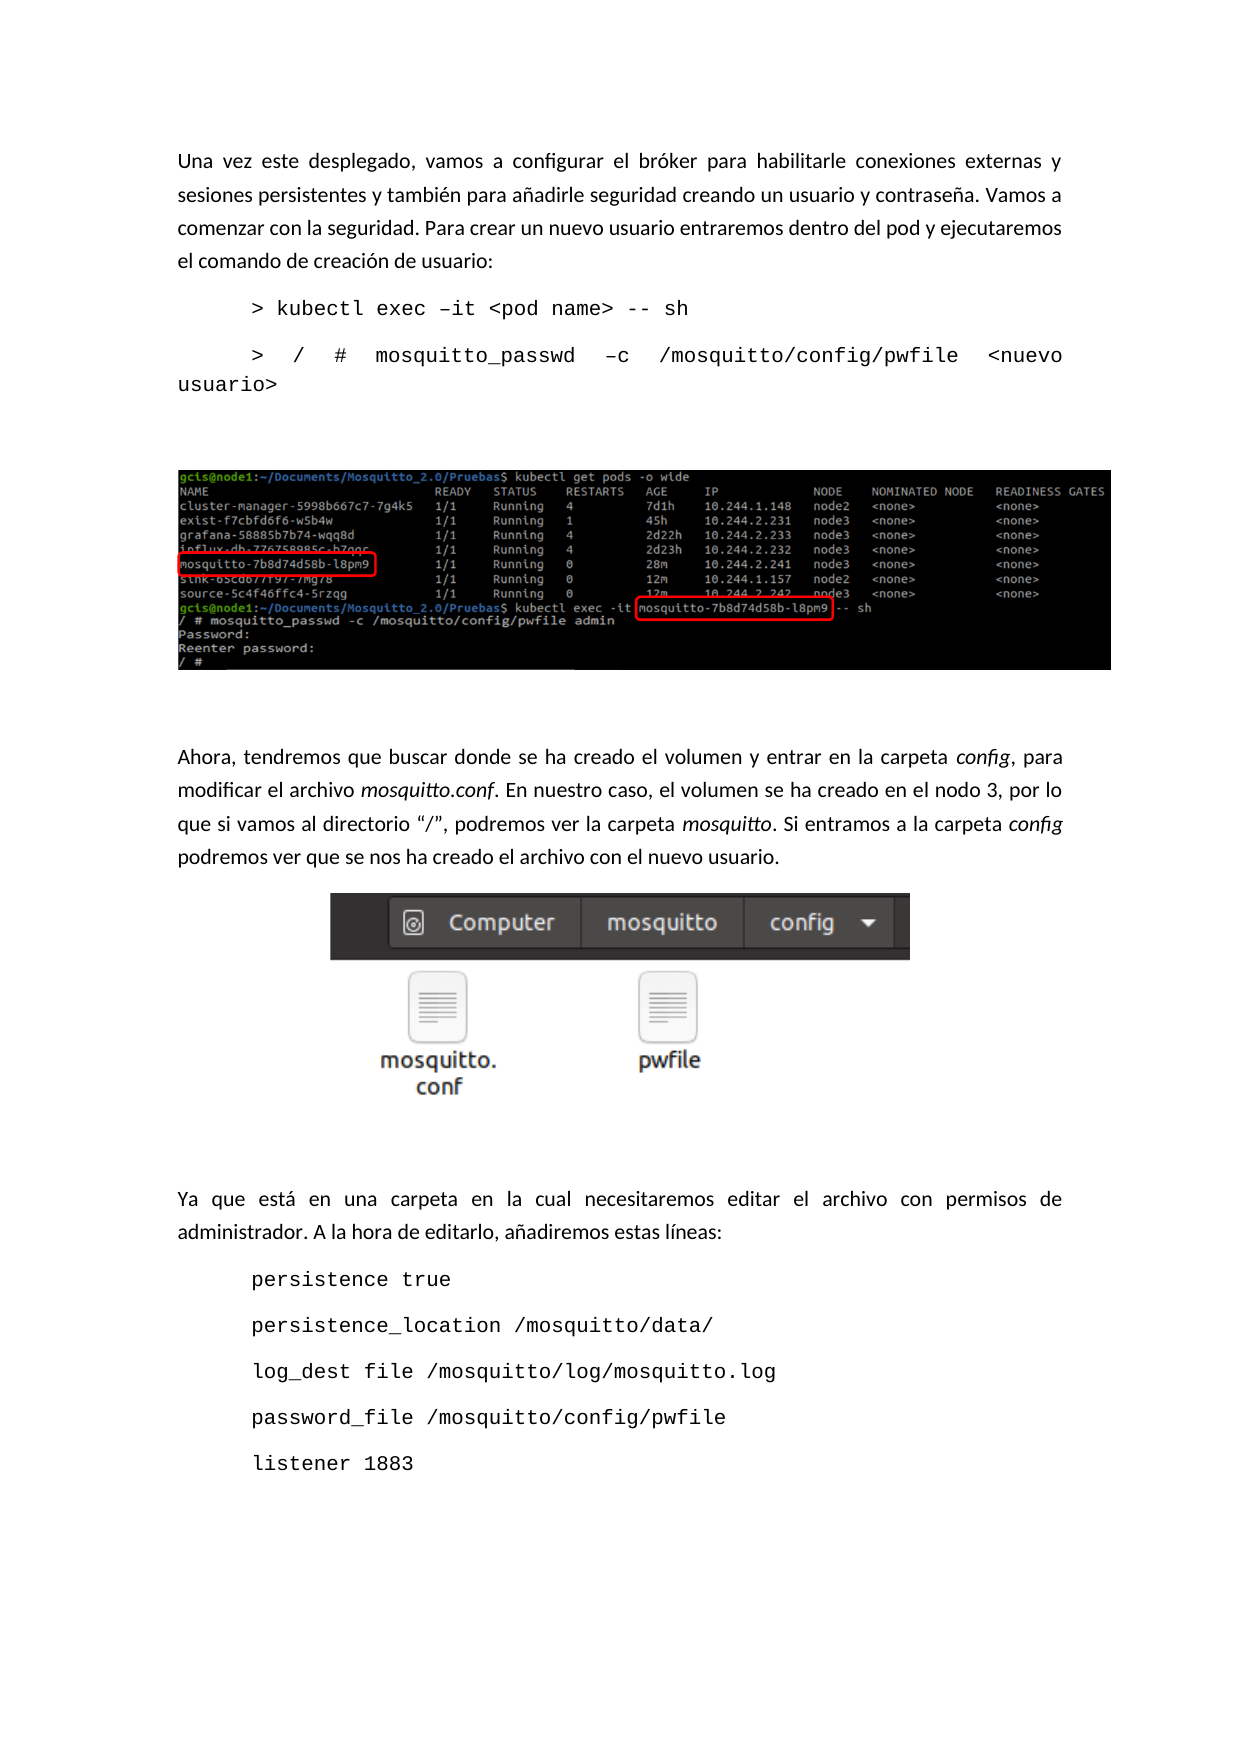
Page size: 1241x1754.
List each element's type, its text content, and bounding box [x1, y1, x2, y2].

text Ahora, tendremos que buscar donde se ha creado el volumen y entrar en la carpeta config, para modificar el archivo mosquitto.conf. En nuestro caso, el volumen se ha creado en el nodo 3, por lo que si vamos al directorio “/”, podremos ver la carpeta mosquitto. Si entramos a la carpeta config podremos ver que se nos ha creado el archivo con el nuevo usuario. [177, 743, 1063, 870]
text persistence true [251, 1268, 1063, 1292]
text listener 1883 [251, 1453, 1063, 1477]
text Ya que está en una carpeta en la cual necesitaremos editar el archivo con permisos de administrador. A la hora de editarlo, añadiremos estas líneas: [177, 1185, 1063, 1245]
text Una vez este desplegado, vamos a configurar el bróker para habilitarle conexiones externas y sesiones persistentes y también para añadirle seguridad creando un usuario y contraseña. Vamos a comenzar con la seguridad. Para crear un nuevo usuario entraremos dentro del pod y ejecutaremos el comando de creación de usuario: [177, 148, 1063, 274]
picture [330, 893, 910, 1112]
picture [177, 470, 1111, 670]
text persistence_location /mosquitto/data/ [251, 1315, 1063, 1338]
text > / # mosquitto_passwd –c /mosquitto/config/pwfile <nuevo usuario> [177, 345, 1063, 398]
text log_dest file /mosquitto/log/mosquitto.log [251, 1361, 1063, 1384]
text password_file /mosquitto/config/pwfile [251, 1407, 1063, 1431]
text > kubectl exec –it <pod name> -- sh [177, 298, 1063, 321]
